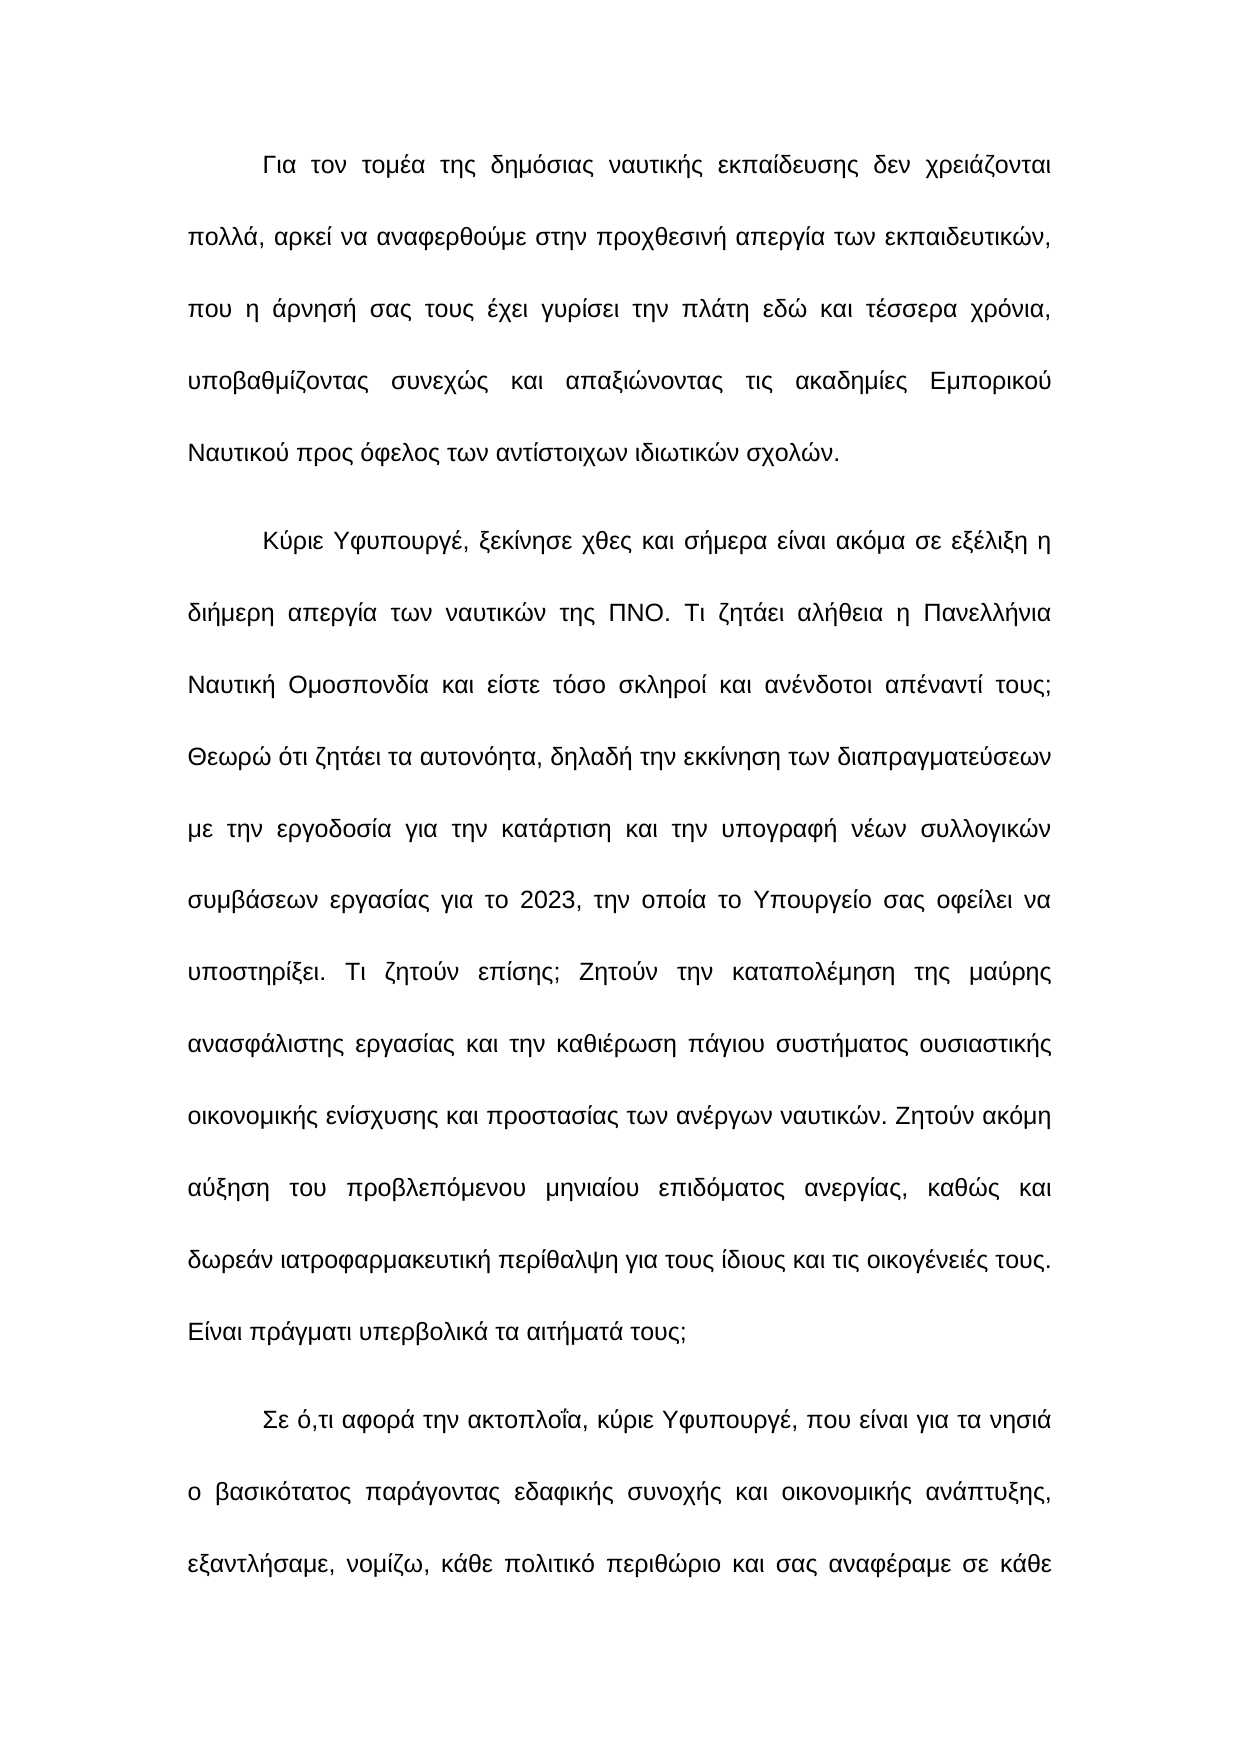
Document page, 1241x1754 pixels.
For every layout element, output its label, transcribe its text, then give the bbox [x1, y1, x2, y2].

text Κύριε Υφυπουργέ, ξεκίνησε χθες και σήμερα είναι ακόμα σε εξέλιξη η διήμερη απεργία των ναυτικών της ΠΝΟ. Τι ζητάει αλήθεια η Πανελλήνια Ναυτική Ομοσπονδία και είστε τόσο σκληροί και ανένδοτοι απέναντί τους; Θεωρώ ότι ζητάει τα αυτονόητα, δηλαδή την εκκίνηση των διαπραγματεύσεων με την εργοδοσία για την κατάρτιση και την υπογραφή νέων συλλογικών συμβάσεων εργασίας για το 2023, την οποία το Υπουργείο σας οφείλει να υποστηρίξει. Τι ζητούν επίσης; Ζητούν την καταπολέμηση της μαύρης ανασφάλιστης εργασίας και την καθιέρωση πάγιου συστήματος ουσιαστικής οικονομικής ενίσχυσης και προστασίας των ανέργων ναυτικών. Ζητούν ακόμη αύξηση του προβλεπόμενου μηνιαίου επιδόματος ανεργίας, καθώς και δωρεάν ιατροφαρμακευτική περίθαλψη για τους ίδιους και τις οικογένειές τους. Είναι πράγματι υπερβολικά τα αιτήματά τους; [187, 526, 1053, 1345]
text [187, 1405, 1053, 1578]
text Για τον τομέα της δημόσιας ναυτικής εκπαίδευσης δεν χρειάζονται πολλά, αρκεί να αναφερθούμε στην προχθεσινή απεργία των εκπαιδευτικών, που η άρνησή σας τους έχει γυρίσει την πλάτη εδώ και τέσσερα χρόνια, υποβαθμίζοντας συνεχώς και απαξιώνοντας τις ακαδημίες Εμπορικού Ναυτικού προς όφελος των αντίστοιχων ιδιωτικών σχολών. [187, 150, 1053, 466]
